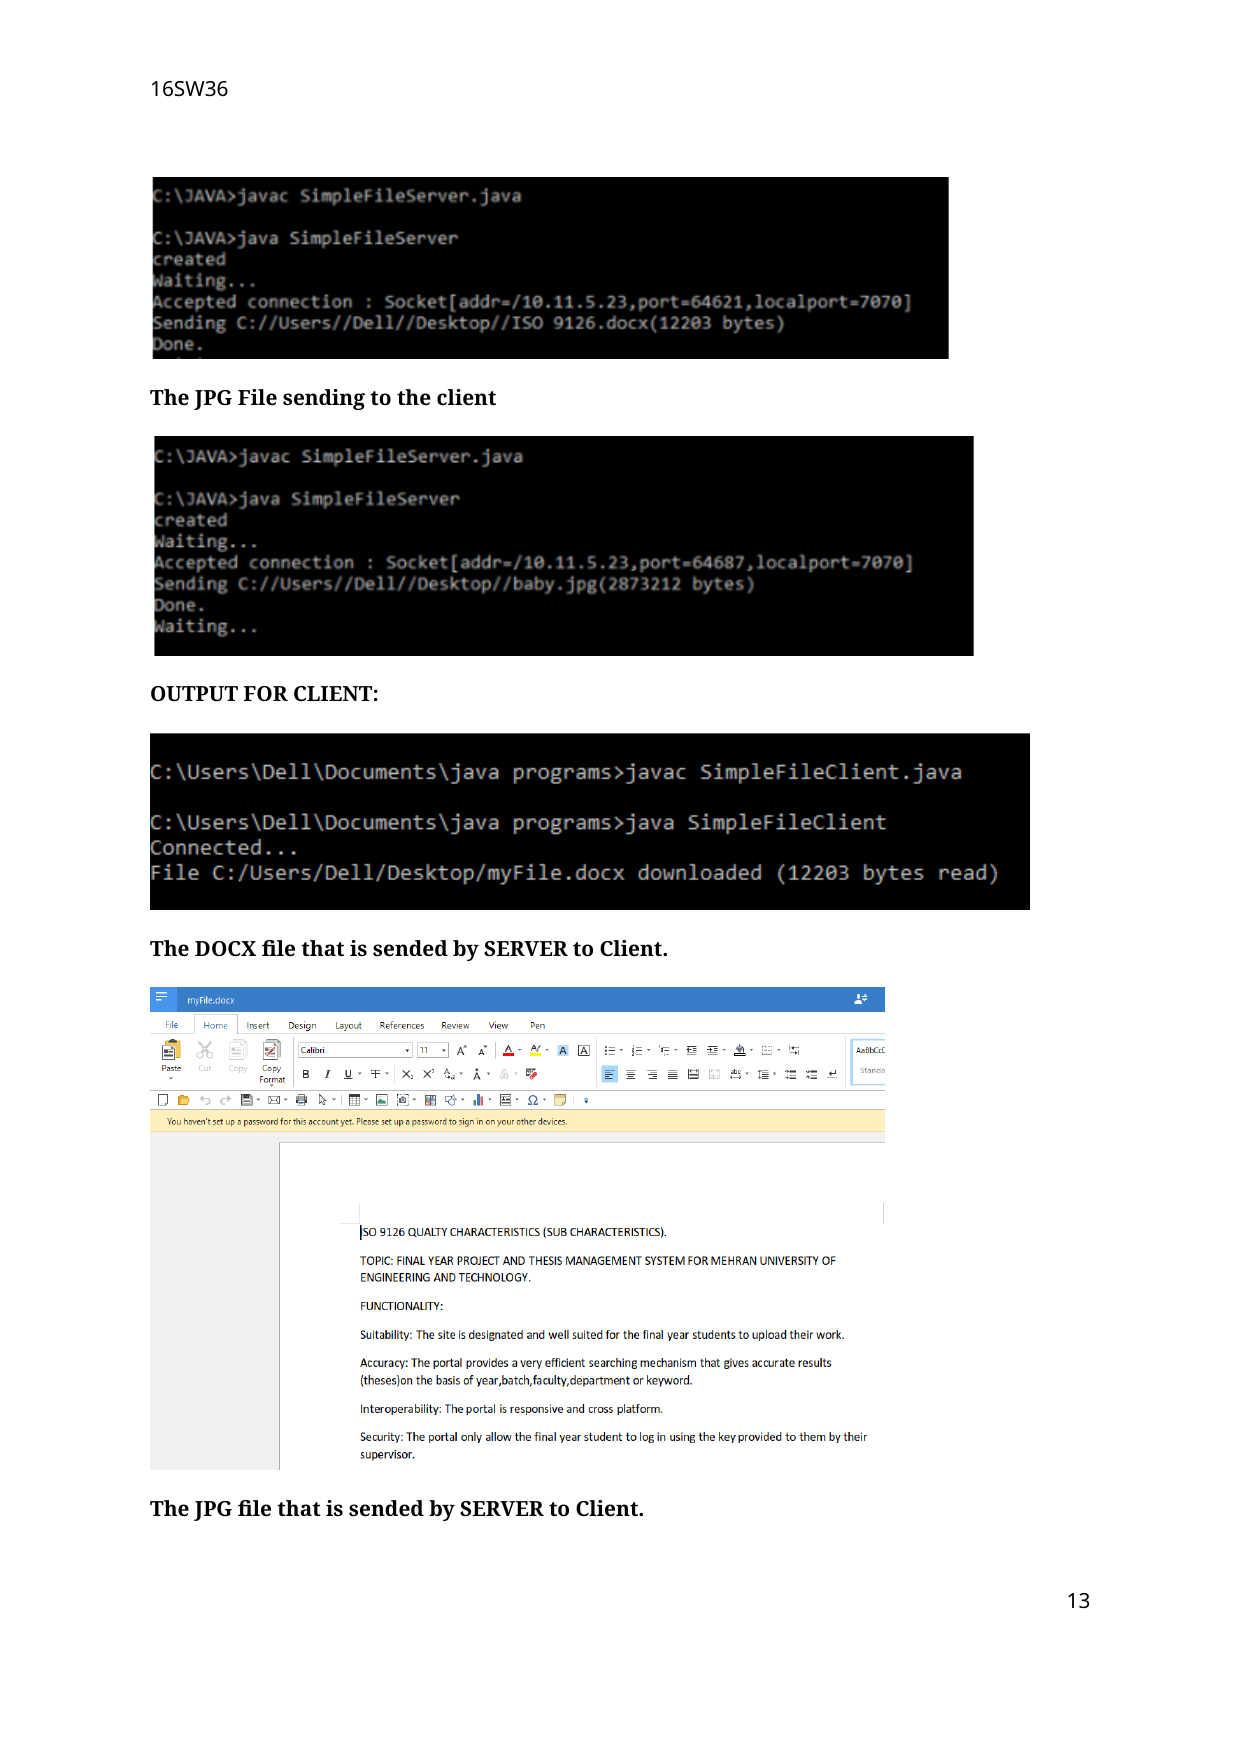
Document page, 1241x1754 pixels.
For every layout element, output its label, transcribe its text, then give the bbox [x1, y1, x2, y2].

picture [150, 987, 885, 1470]
picture [150, 177, 949, 359]
list The DOCX file that is sended by SERVER to Client. [150, 934, 1090, 962]
list The JPG File sending to the client [150, 383, 1090, 411]
list The JPG file that is sended by SERVER to Client. [150, 1494, 1090, 1522]
picture [150, 436, 974, 656]
list OUTPUT FOR CLIENT: [150, 679, 1090, 708]
picture [150, 733, 1030, 910]
